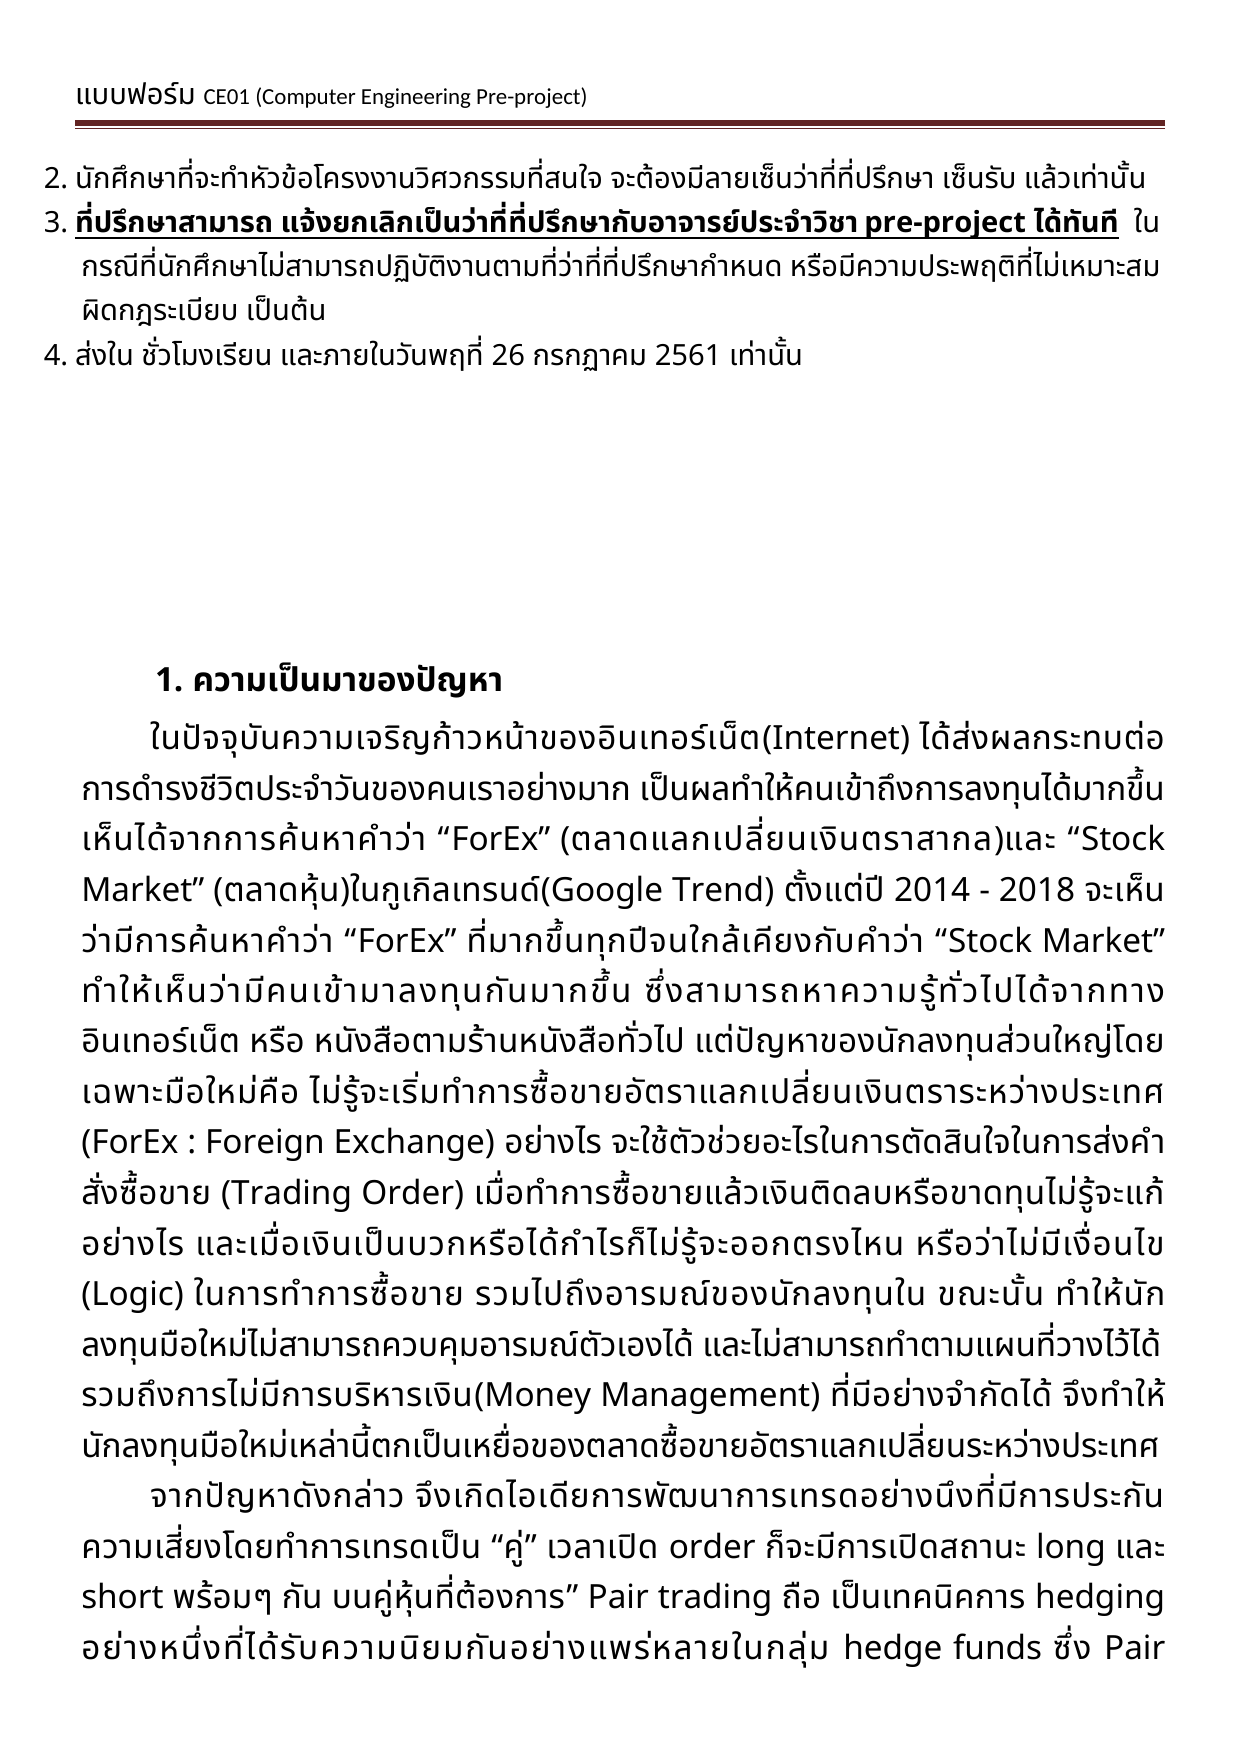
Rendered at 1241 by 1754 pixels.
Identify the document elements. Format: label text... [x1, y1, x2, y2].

list ในปัจจุบันความเจริญก้าวหน้าของอินเทอร์เน็ต(Internet) ได้ส่งผลกระทบต่อการดำรงชีวิตประจำวันของคนเราอย่างมาก เป็นผลทำให้คนเข้าถึงการลงทุนได้มากขึ้น เห็นได้จากการค้นหาคำว่า “ForEx” (ตลาดแลกเปลี่ยนเงินตราสากล)และ “Stock Market” (ตลาดหุ้น)ในกูเกิลเทรนด์(Google Trend) ตั้งแต่ปี 2014 - 2018 จะเห็นว่ามีการค้นหาคำว่า “ForEx” ที่มากขึ้นทุกปีจนใกล้เคียงกับคำว่า “Stock Market” ทำให้เห็นว่ามีคนเข้ามาลงทุนกันมากขึ้น ซึ่งสามารถหาความรู้ทั่วไปได้จากทางอินเทอร์เน็ต หรือ หนังสือตามร้านหนังสือทั่วไป แต่ปัญหาของนักลงทุนส่วนใหญ่โดยเฉพาะมือใหม่คือ ไม่รู้จะเริ่มทำการซื้อขายอัตราแลกเปลี่ยนเงินตราระหว่างประเทศ (ForEx : Foreign Exchange) อย่างไร จะใช้ตัวช่วยอะไรในการตัดสินใจในการส่งคำสั่งซื้อขาย (Trading Order) เมื่อทำการซื้อขายแล้วเงินติดลบหรือขาดทุนไม่รู้จะแก้อย่างไร และเมื่อเงินเป็นบวกหรือได้กำไรก็ไม่รู้จะออกตรงไหน หรือว่าไม่มีเงื่อนไข (Logic) ในการทำการซื้อขาย รวมไปถึงอารมณ์ของนักลงทุนใน ขณะนั้น ทำให้นักลงทุนมือใหม่ไม่สามารถควบคุมอารมณ์ตัวเองได้ และไม่สามารถทำตามแผนที่วางไว้ได้ รวมถึงการไม่มีการบริหารเงิน(Money Management) ที่มีอย่างจำกัดได้ จึงทำให้นักลงทุนมือใหม่เหล่านี้ตกเป็นเหยื่อของตลาดซื้อขายอัตราแลกเปลี่ยนระหว่างประเทศ [81, 714, 1165, 1472]
list ที่ปรึกษาสามารถ แจ้งยกเลิกเป็นว่าที่ที่ปรึกษากับอาจารย์ประจำวิชาpre-project ได้ทันที ในกรณีที่นักศึกษาไม่สามารถปฏิบัติงานตามที่ว่าที่ที่ปรึกษากำหนด หรือมีความประพฤติที่ไม่เหมาะสม ผิดกฎระเบียบ เป็นต้น [43, 202, 1165, 334]
list ส่งใน ชั่วโมงเรียน และภายในวันพฤที่ 26 กรกฏาคม 2561 เท่านั้น [43, 334, 1165, 378]
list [81, 1472, 1165, 1674]
list นักศึกษาที่จะทำหัวข้อโครงงานวิศวกรรมที่สนใจ จะต้องมีลายเซ็นว่าที่ที่ปรึกษา เซ็นรับ แล้วเท่านั้น [43, 157, 1165, 202]
list ความเป็นมาของปัญหา [155, 656, 1165, 707]
